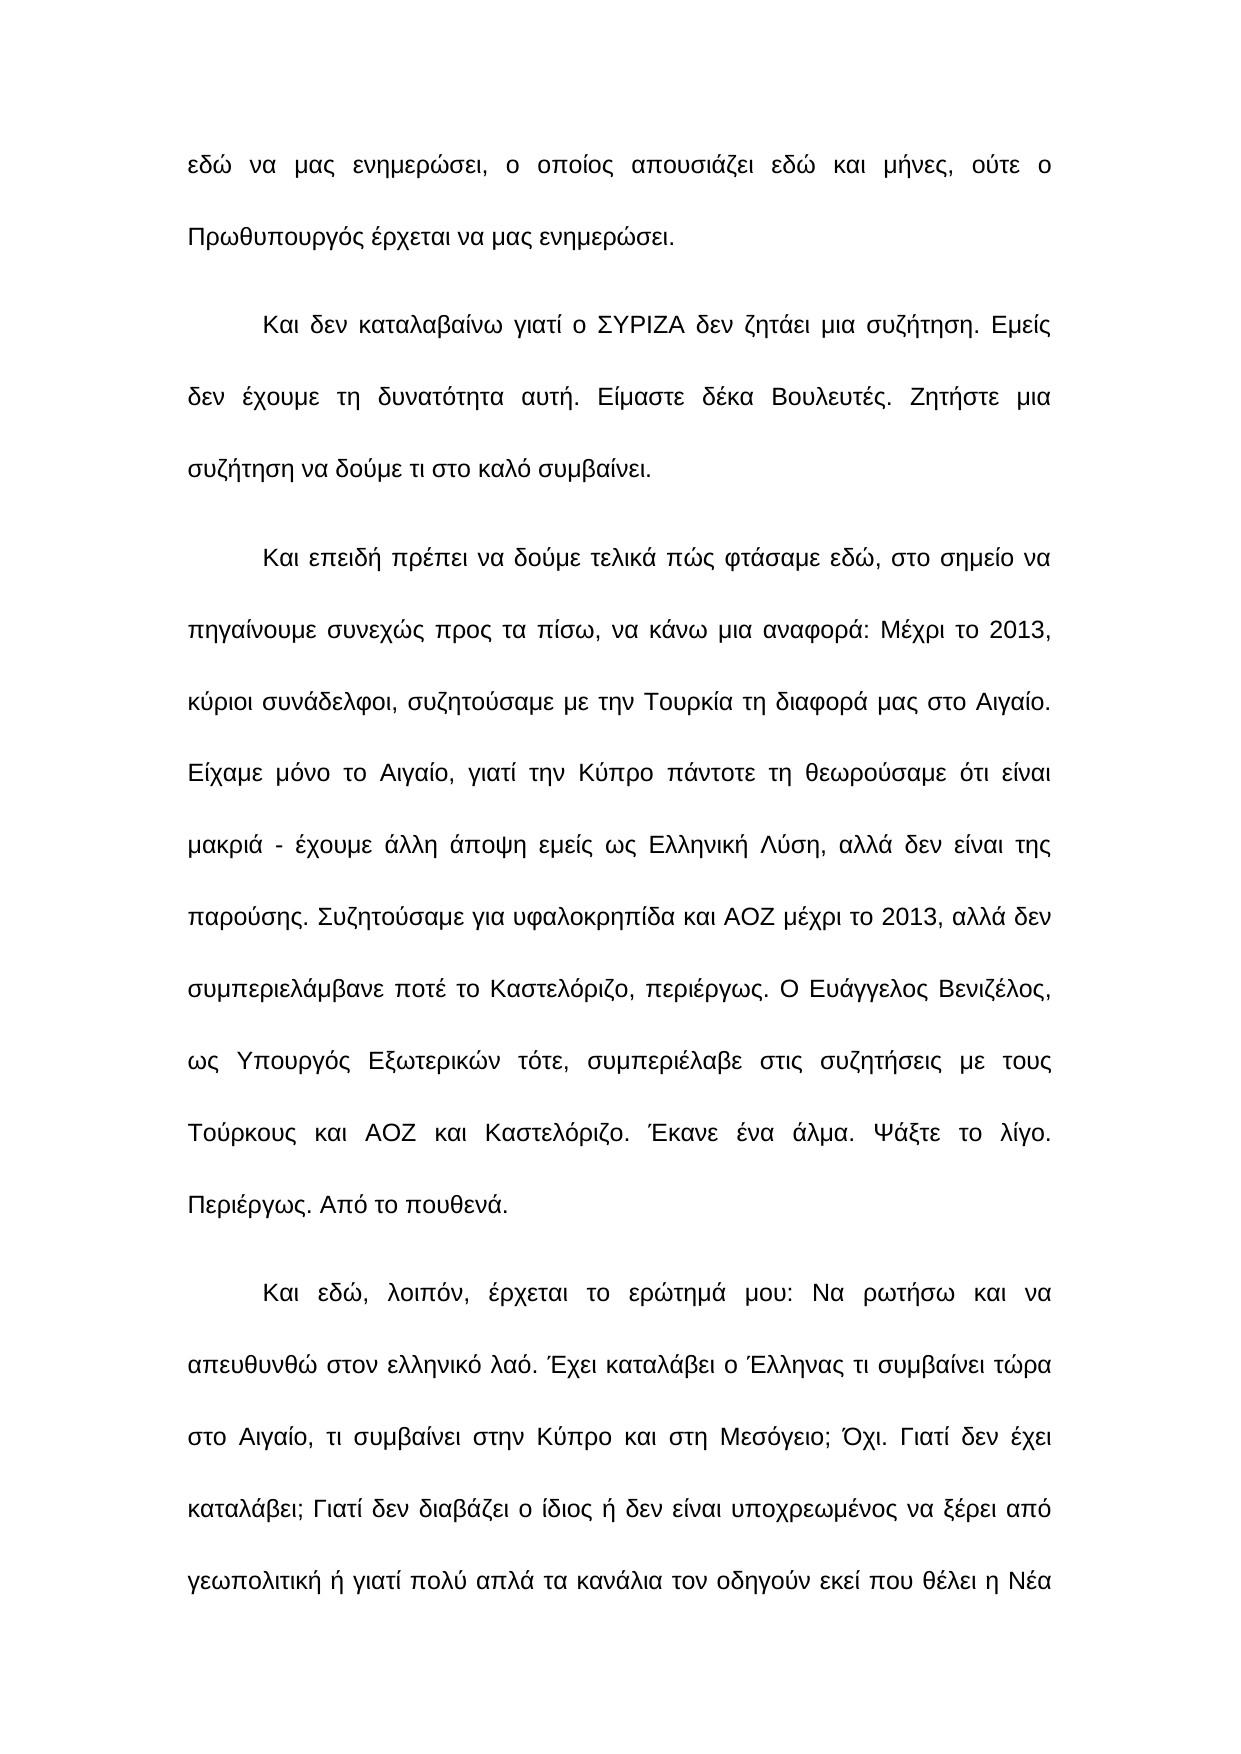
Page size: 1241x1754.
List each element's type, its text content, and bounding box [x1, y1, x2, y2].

text Και δεν καταλαβαίνω γιατί ο ΣΥΡΙΖΑ δεν ζητάει μια συζήτηση. Εμείς δεν έχουμε τη δυνατότητα αυτή. Είμαστε δέκα Βουλευτές. Ζητήστε μια συζήτηση να δούμε τι στο καλό συμβαίνει. [187, 310, 1053, 483]
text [187, 1278, 1053, 1594]
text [187, 150, 1053, 251]
text Και επειδή πρέπει να δούμε τελικά πώς φτάσαμε εδώ, στο σημείο να πηγαίνουμε συνεχώς προς τα πίσω, να κάνω μια αναφορά: Μέχρι το 2013, κύριοι συνάδελφοι, συζητούσαμε με την Τουρκία τη διαφορά μας στο Αιγαίο. Είχαμε μόνο το Αιγαίο, γιατί την Κύπρο πάντοτε τη θεωρούσαμε ότι είναι μακριά - έχουμε άλλη άποψη εμείς ως Ελληνική Λύση, αλλά δεν είναι της παρούσης. Συζητούσαμε για υφαλοκρηπίδα και ΑΟΖ μέχρι το 2013, αλλά δεν συμπεριελάμβανε ποτέ το Καστελόριζο, περιέργως. Ο Ευάγγελος Βενιζέλος, ως Υπουργός Εξωτερικών τότε, συμπεριέλαβε στις συζητήσεις με τους Τούρκους και ΑΟΖ και Καστελόριζο. Έκανε ένα άλμα. Ψάξτε το λίγο. Περιέργως. Από το πουθενά. [187, 543, 1053, 1218]
